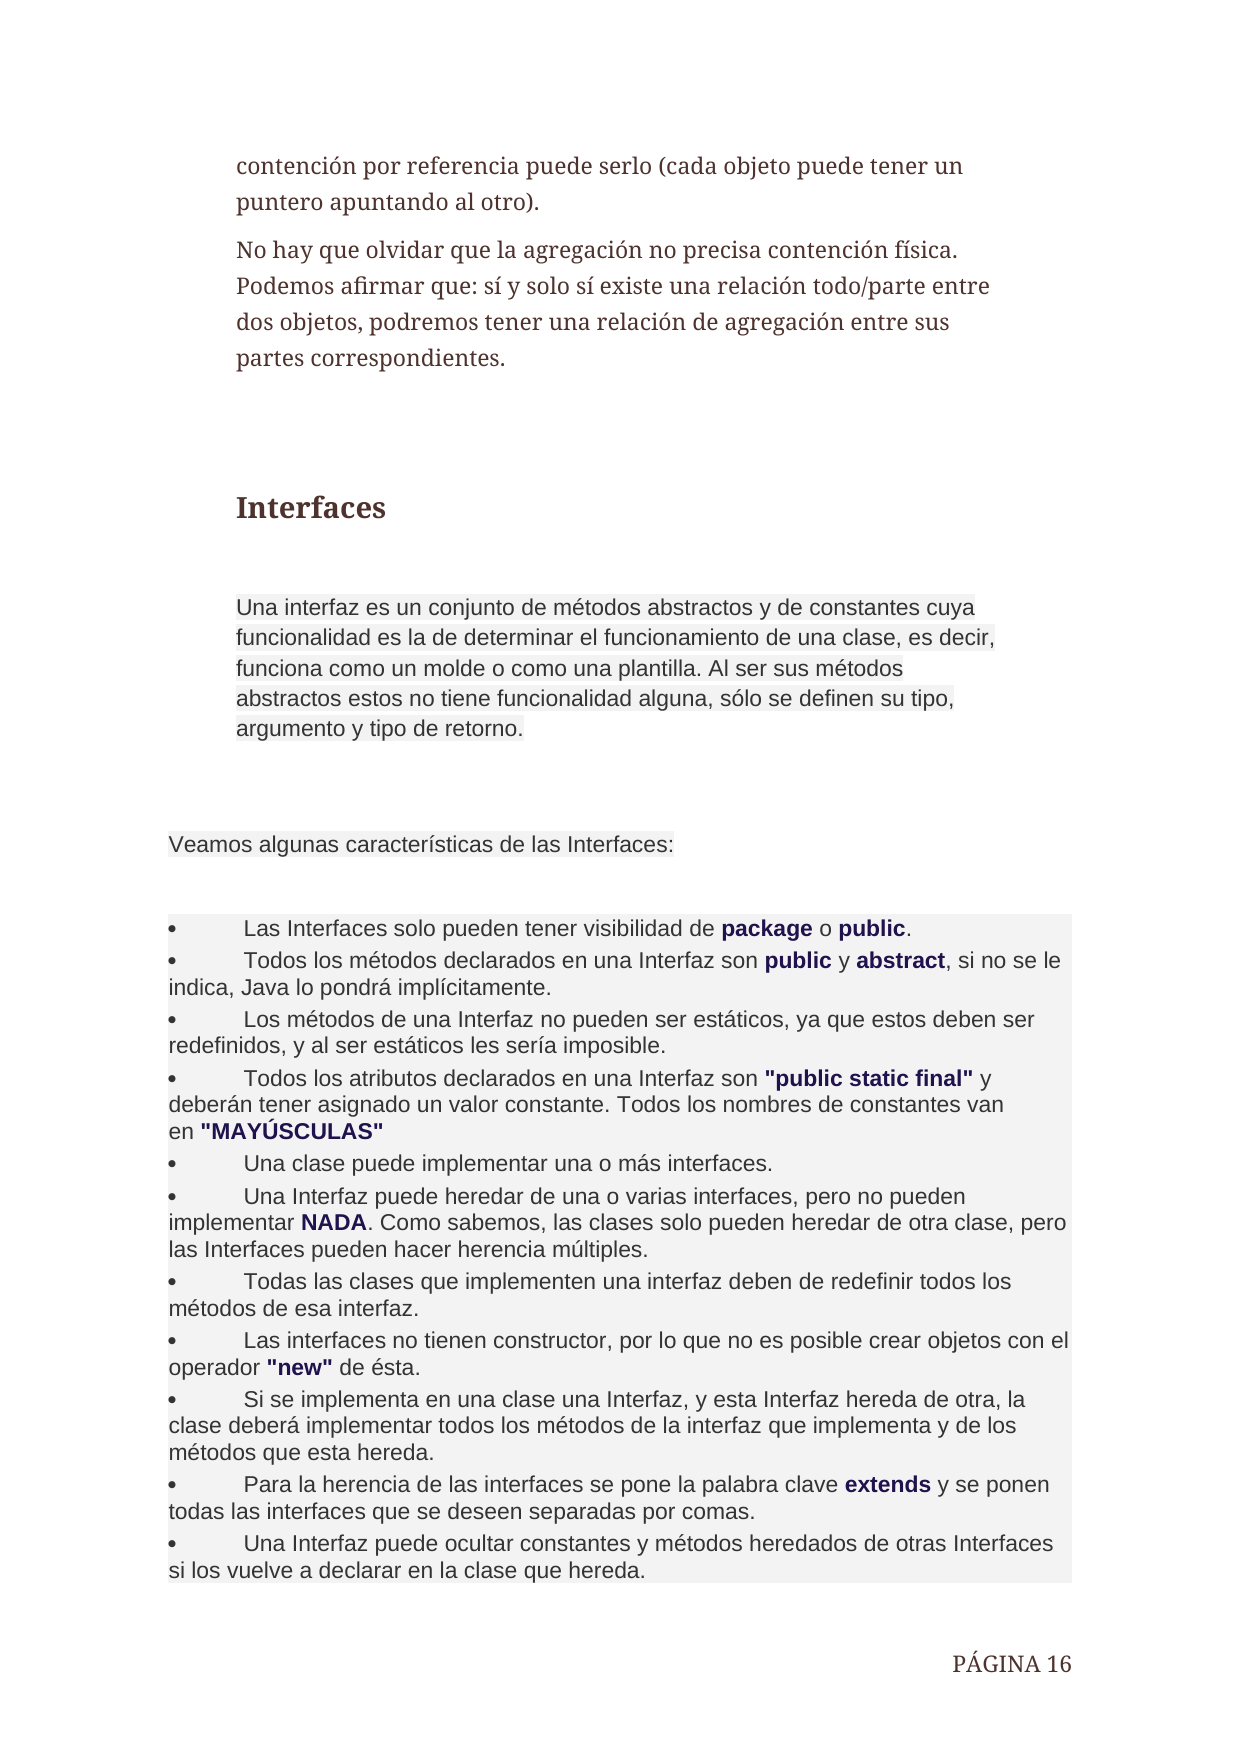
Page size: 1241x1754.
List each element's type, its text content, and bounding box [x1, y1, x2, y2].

text Una interfaz es un conjunto de métodos abstractos y de constantes cuya funcionalidad es la de determinar el funcionamiento de una clase, es decir, funciona como un molde o como una plantilla. Al ser sus métodos abstractos estos no tiene funcionalidad alguna, sólo se definen su tipo, argumento y tipo de retorno. [236, 594, 1014, 741]
text No hay que olvidar que la agregación no precisa contención física. Podemos afirmar que: sí y solo sí existe una relación todo/parte entre dos objetos, podremos tener una relación de agregación entre sus partes correspondientes. [236, 234, 1014, 373]
list Las interfaces no tienen constructor, por lo que no es posible crear objetos con el operador "new" de ésta. [168, 1327, 1072, 1380]
list Todos los atributos declarados en una Interfaz son "public static final" y deberán tener asignado un valor constante. Todos los nombres de constantes van en "MAYÚSCULAS" [168, 1065, 1072, 1144]
list Las Interfaces solo pueden tener visibilidad de package o public. [168, 914, 1072, 941]
list Todos los métodos declarados en una Interfaz son public y abstract, si no se le indica, Java lo pondrá implícitamente. [168, 947, 1072, 1000]
list Para la herencia de las interfaces se pone la palabra clave extends y se ponen todas las interfaces que se deseen separadas por comas. [168, 1471, 1072, 1524]
list Si se implementa en una clase una Interfaz, y esta Interfaz hereda de otra, la clase deberá implementar todos los métodos de la interfaz que implementa y de los métodos que esta hereda. [168, 1386, 1072, 1465]
list Los métodos de una Interfaz no pueden ser estáticos, ya que estos deben ser redefinidos, y al ser estáticos les sería imposible. [168, 1006, 1072, 1059]
list Una Interfaz puede heredar de una o varias interfaces, pero no pueden implementar NADA. Como sabemos, las clases solo pueden heredar de otra clase, pero las Interfaces pueden hacer herencia múltiples. [168, 1183, 1072, 1262]
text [236, 150, 1013, 217]
list Todas las clases que implementen una interfaz deben de redefinir todos los métodos de esa interfaz. [168, 1268, 1072, 1321]
list Una clase puede implementar una o más interfaces. [168, 1150, 1072, 1177]
list Una Interfaz puede ocultar constantes y métodos heredados de otras Interfaces si los vuelve a declarar en la clase que hereda. [168, 1530, 1072, 1583]
text Interfaces [236, 487, 1014, 527]
text Veamos algunas características de las Interfaces: [168, 831, 1072, 914]
